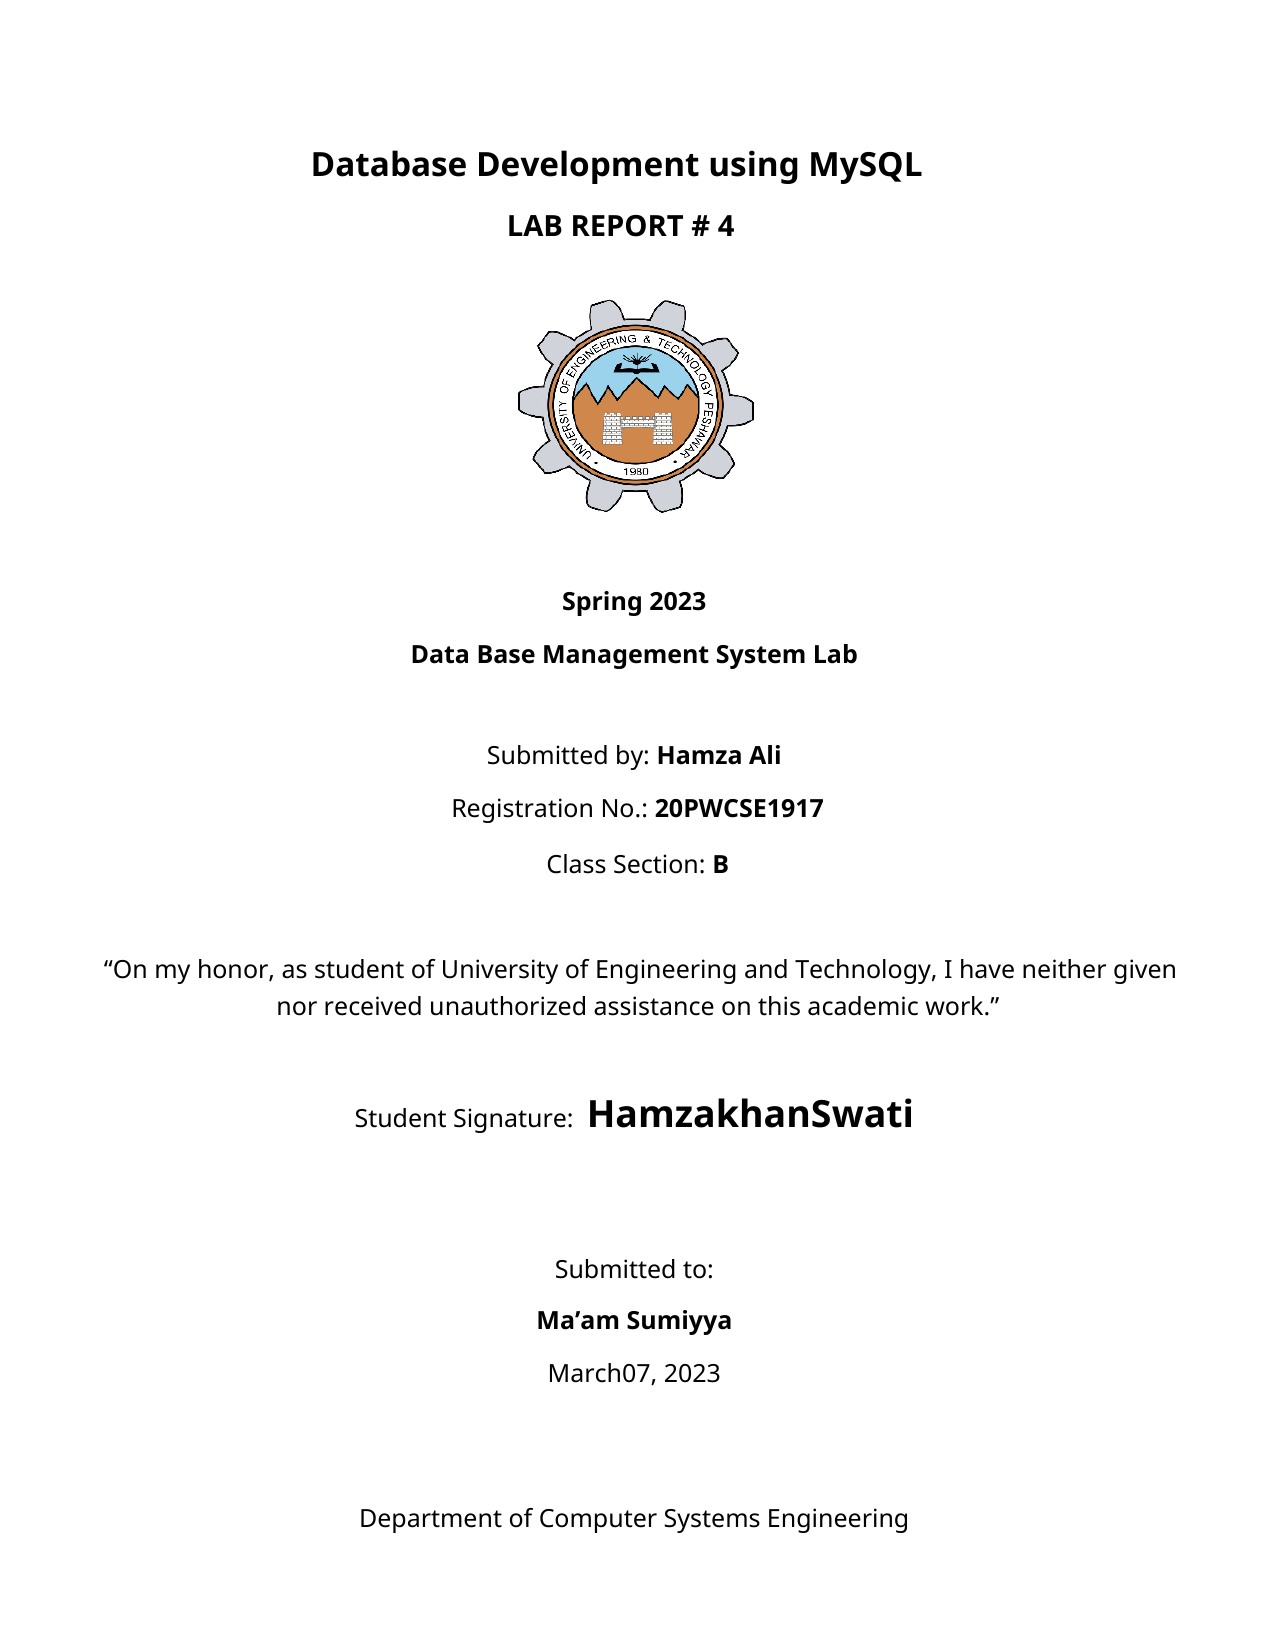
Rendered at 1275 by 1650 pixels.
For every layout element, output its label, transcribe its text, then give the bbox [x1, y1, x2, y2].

text Submitted to: [75, 1252, 1193, 1286]
text Spring 2023 [170, 583, 1098, 618]
text “On my honor, as student of University of Engineering and Technology, I have neither given nor received unauthorized assistance on this academic work.” [75, 952, 1200, 1023]
text Registration No.: 20PWCSE1917 [170, 790, 1104, 824]
text Ma’am Sumiyya [170, 1302, 1098, 1336]
text March07, 2023 [75, 1355, 1193, 1389]
picture [513, 295, 762, 517]
text Class Section: B [170, 847, 1104, 881]
text Submitted by: Hamza Ali [170, 737, 1098, 771]
text Student Signature: HamzakhanSwati [75, 1087, 1193, 1138]
text Department of Computer Systems Engineering [75, 1501, 1193, 1535]
text Database Development using MySQL [75, 140, 1098, 186]
text Data Base Management System Lab [170, 637, 1098, 671]
text LAB REPORT # 4 [75, 206, 1098, 245]
